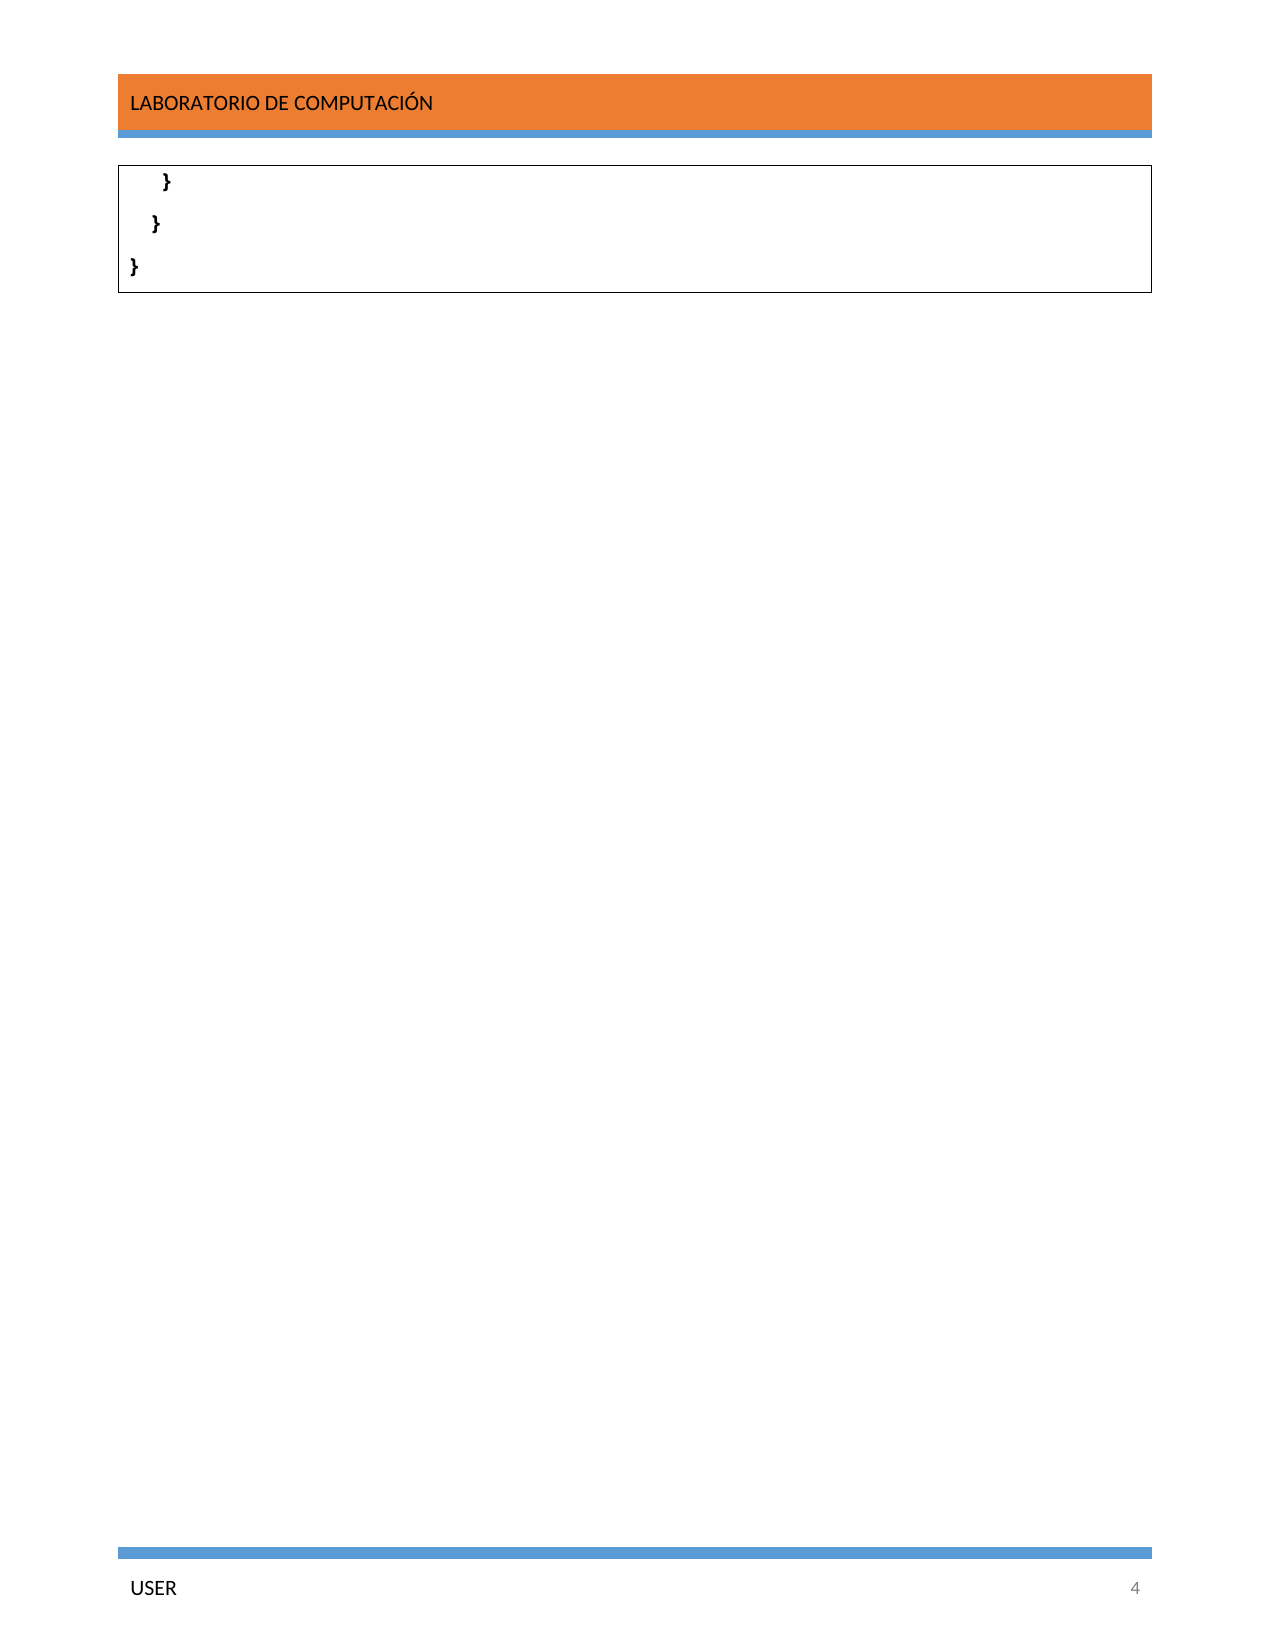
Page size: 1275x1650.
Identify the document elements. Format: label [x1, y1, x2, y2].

table_header [119, 166, 1151, 292]
